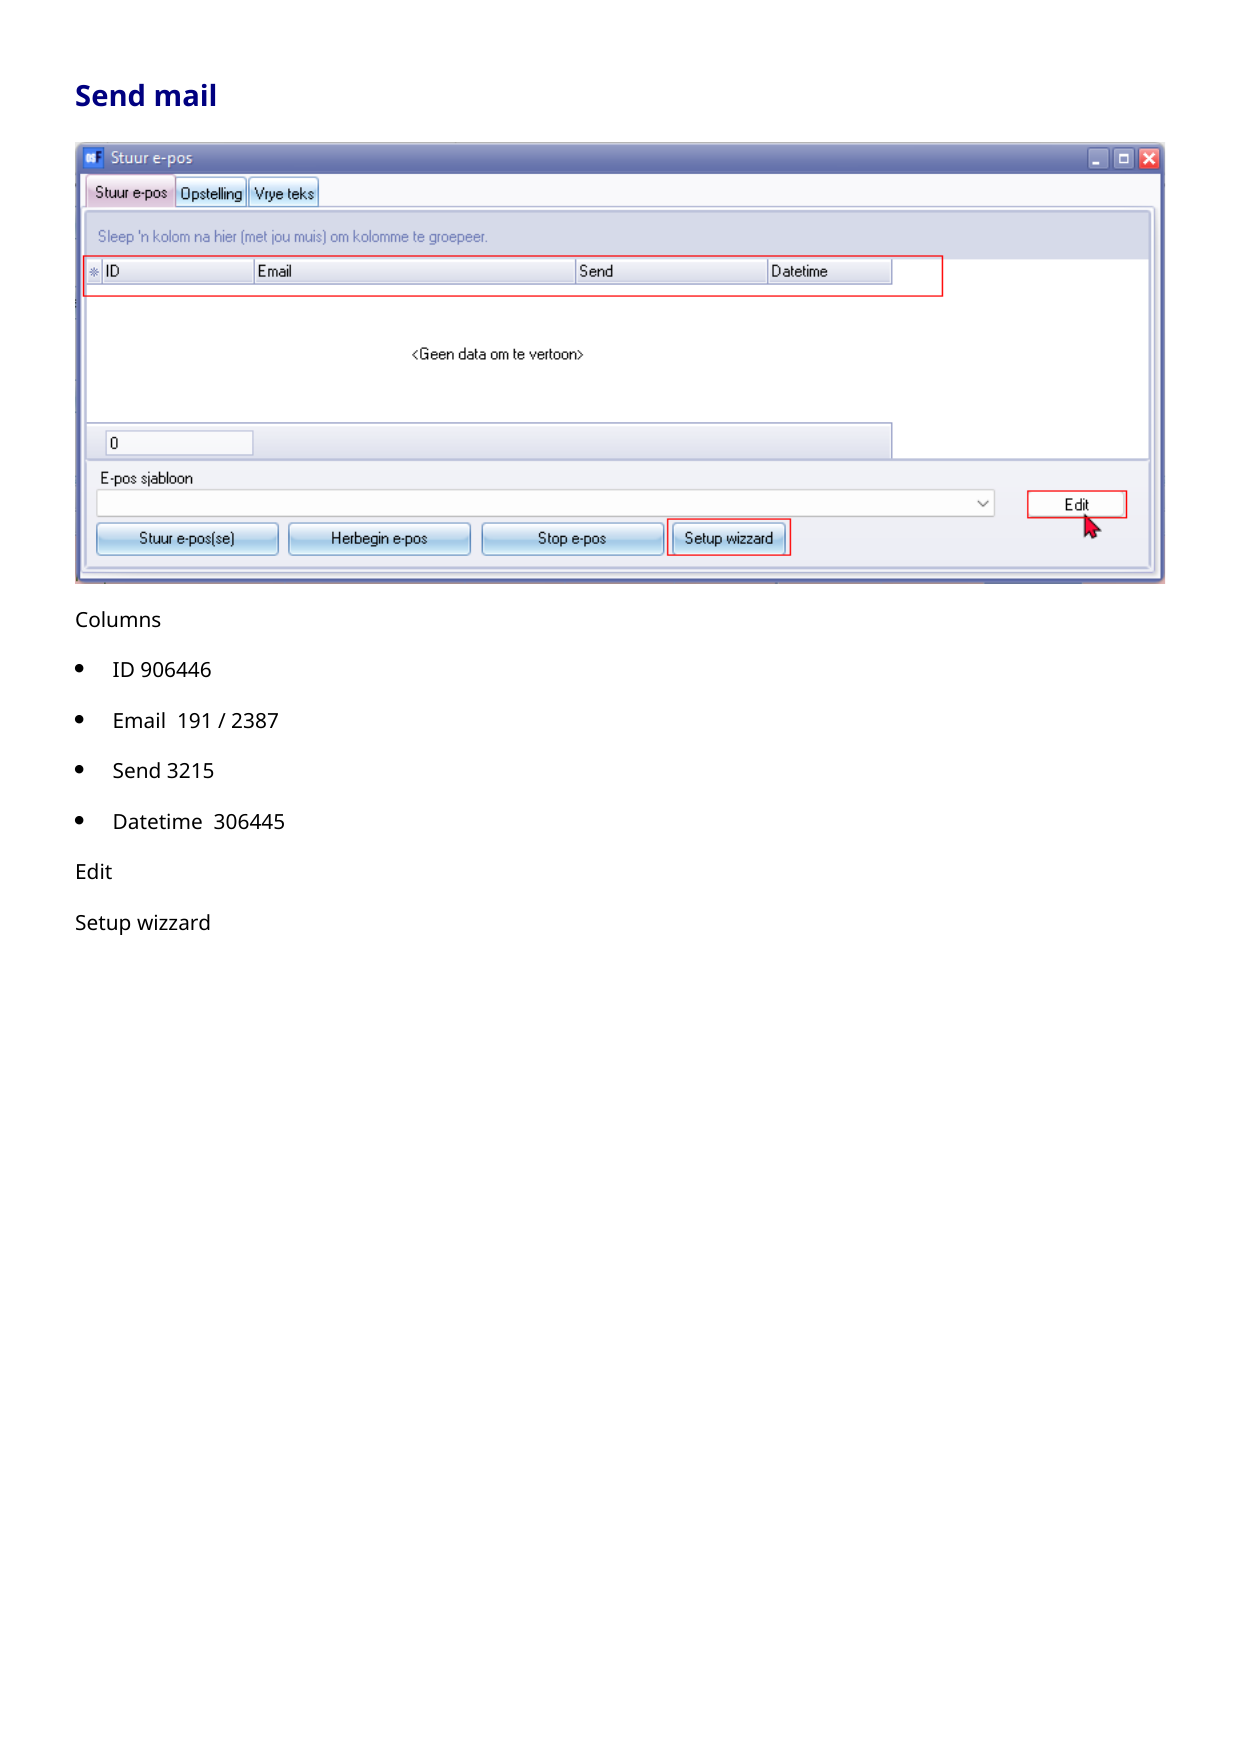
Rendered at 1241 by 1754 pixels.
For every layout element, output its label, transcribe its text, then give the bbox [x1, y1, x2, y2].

text Columns [75, 605, 1165, 634]
list ID 906446 [75, 656, 1165, 684]
text Edit [75, 857, 1165, 886]
text Setup wizzard [75, 908, 1165, 936]
list Send 3215 [75, 756, 1165, 785]
list Datetime 306445 [75, 807, 1165, 835]
picture [75, 142, 1166, 584]
list Email 191 / 2387 [75, 706, 1165, 734]
text Send mail [75, 75, 1165, 115]
